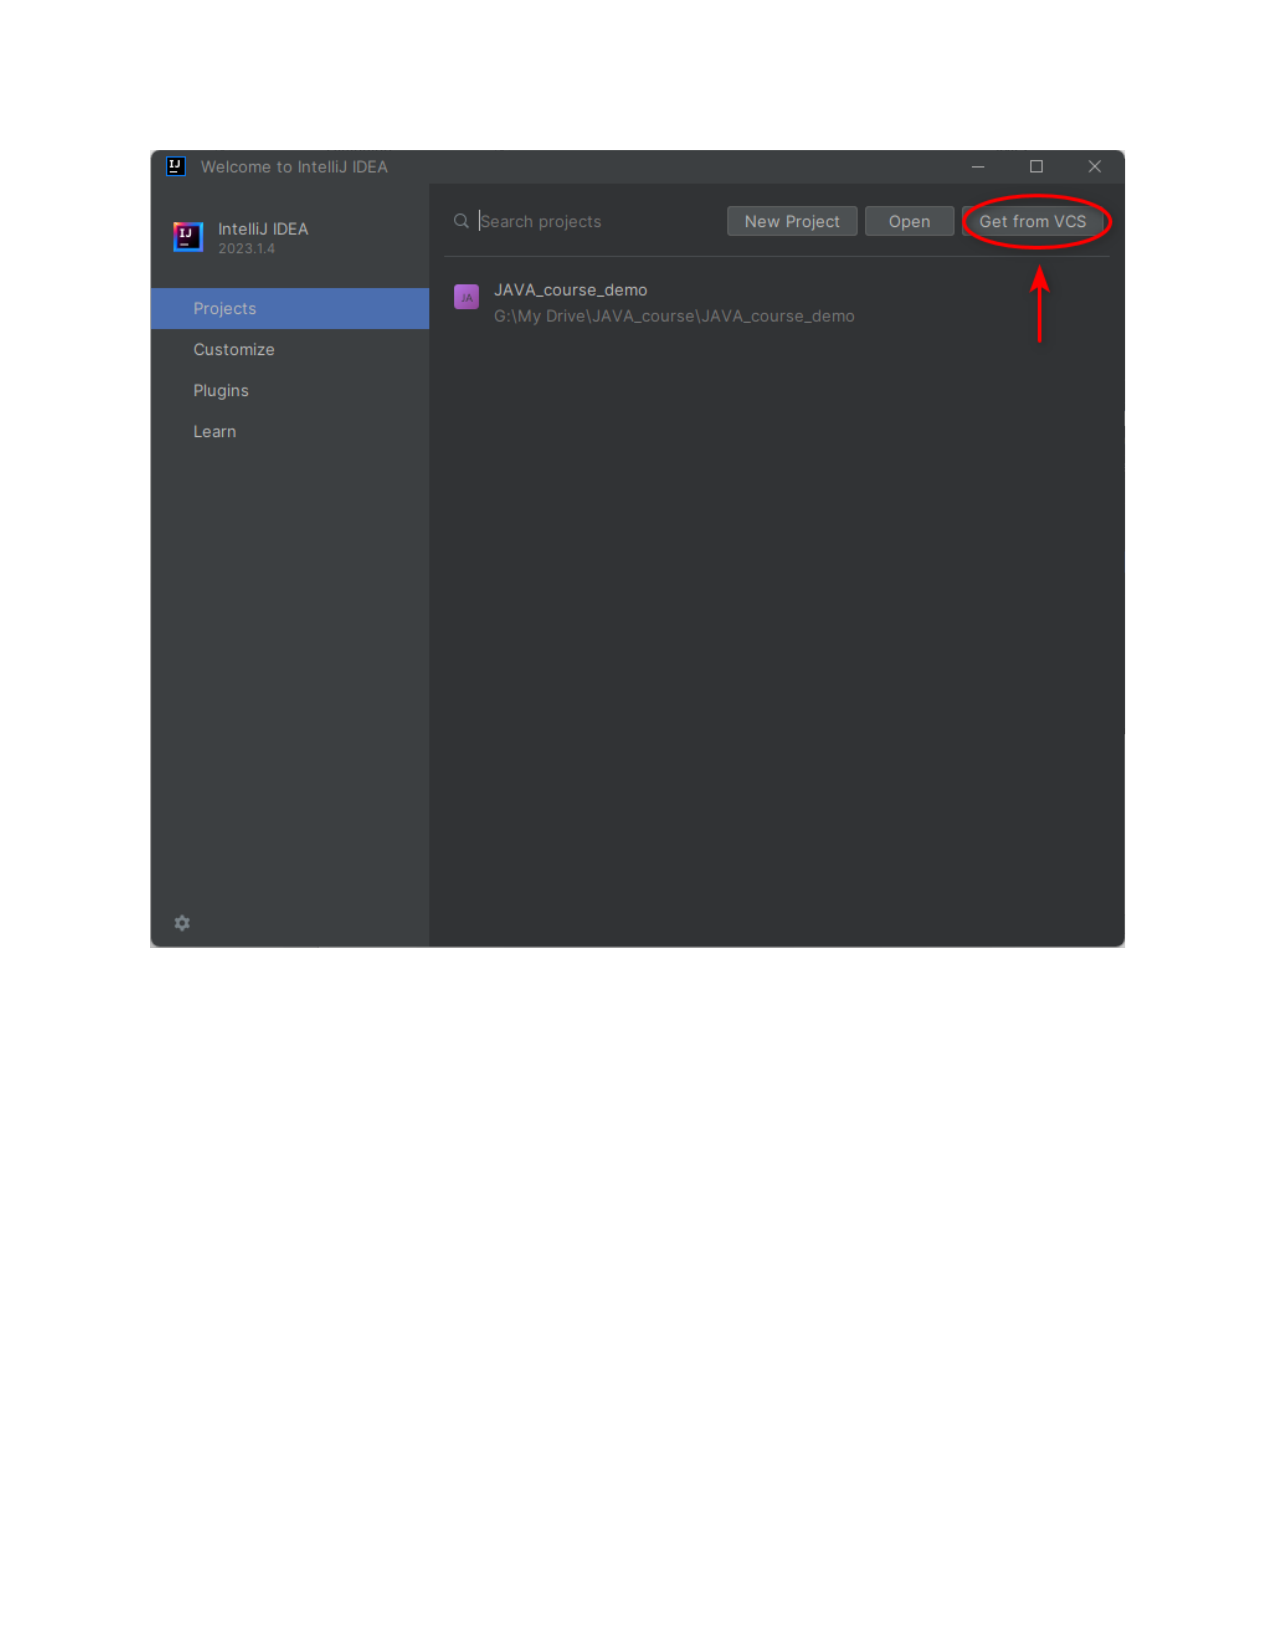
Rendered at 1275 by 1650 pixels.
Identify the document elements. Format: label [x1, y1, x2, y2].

picture [150, 150, 1125, 948]
